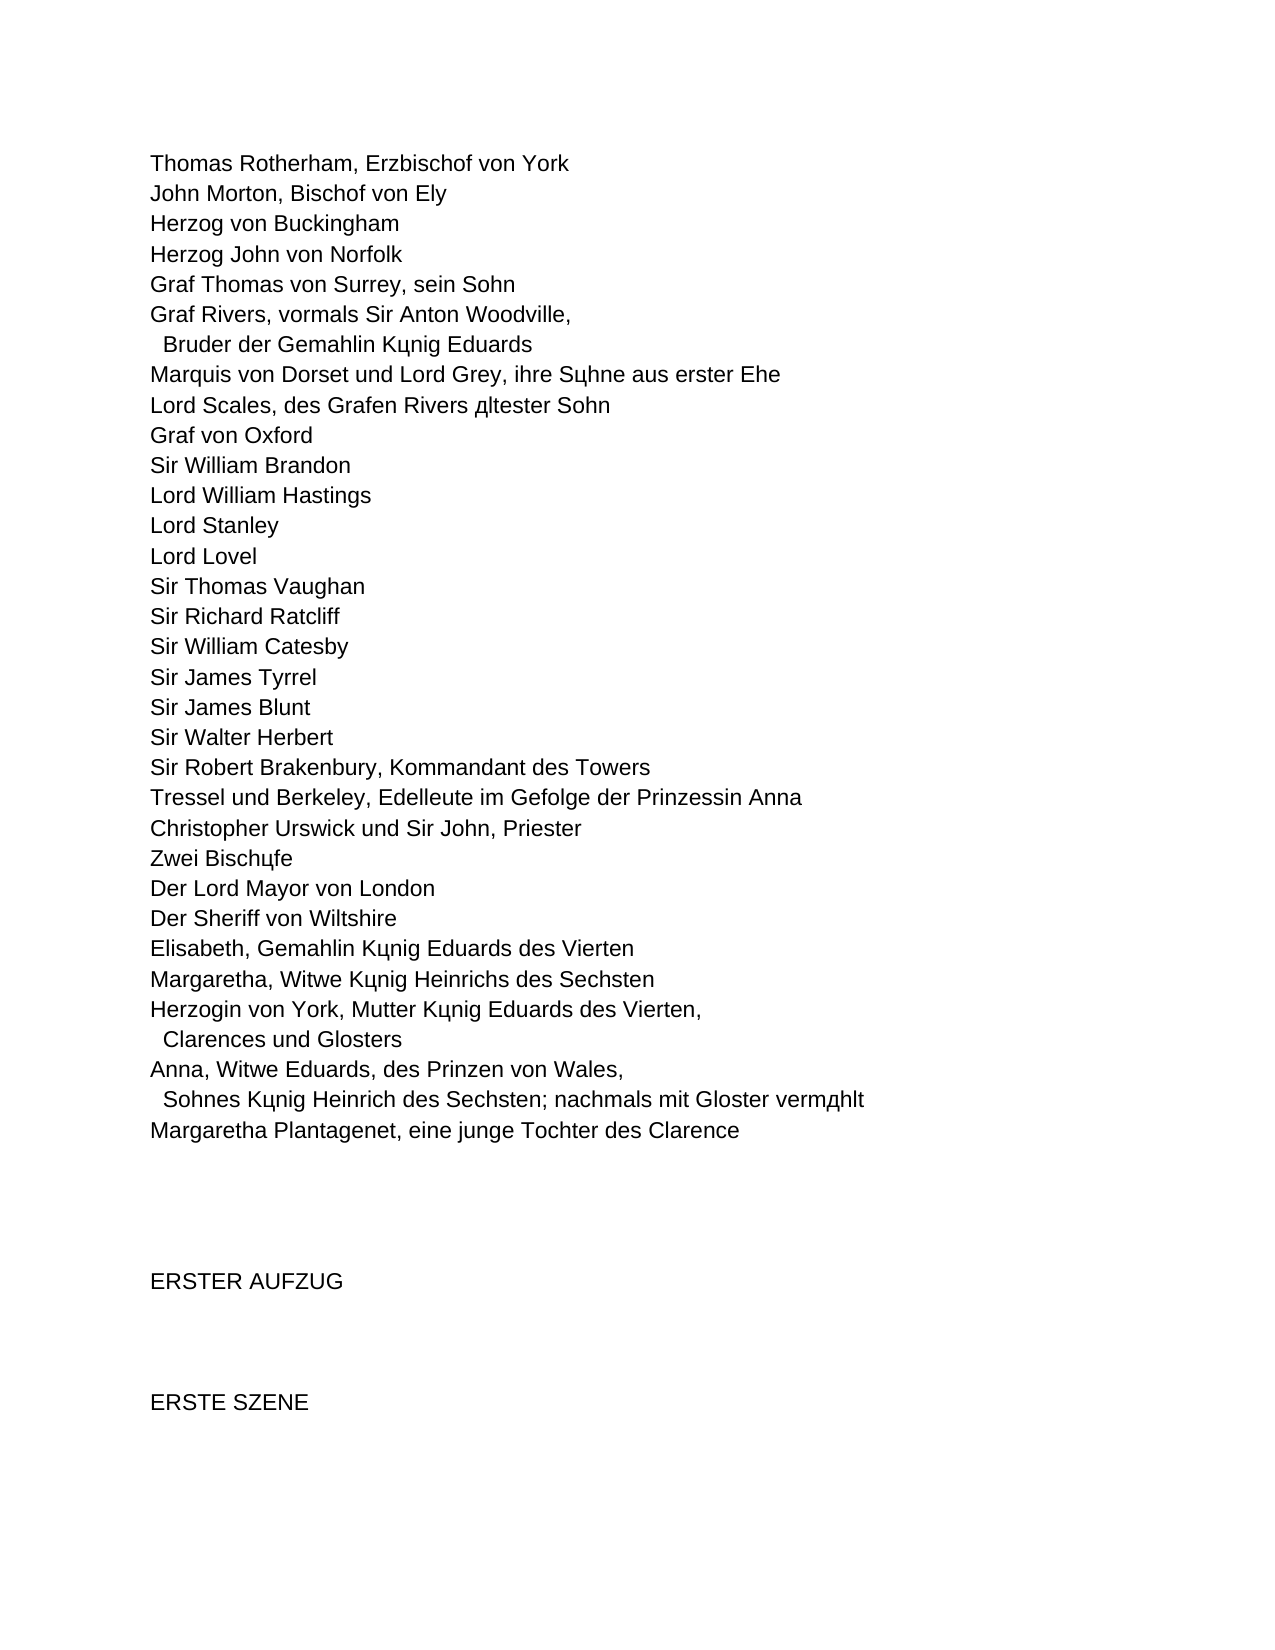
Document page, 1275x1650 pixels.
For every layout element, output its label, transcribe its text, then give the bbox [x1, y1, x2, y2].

text Der Lord Mayor von London [150, 875, 1125, 901]
text Der Sheriff von Wiltshire [150, 905, 1125, 932]
text Sir Richard Ratcliff [150, 603, 1125, 629]
text Lord Scales, des Grafen Rivers дltester Sohn [150, 392, 1125, 418]
text ERSTE SZENE [150, 1388, 1125, 1415]
text Sohnes Kцnig Heinrich des Sechsten; nachmals mit Gloster vermдhlt [150, 1086, 1125, 1113]
text Sir James Blunt [150, 694, 1125, 720]
text Thomas Rotherham, Erzbischof von York [150, 150, 1125, 176]
text Herzogin von York, Mutter Kцnig Eduards des Vierten, [150, 996, 1125, 1022]
text Anna, Witwe Eduards, des Prinzen von Wales, [150, 1056, 1125, 1083]
text John Morton, Bischof von Ely [150, 180, 1125, 207]
text Margaretha, Witwe Kцnig Heinrichs des Sechsten [150, 966, 1125, 992]
text Clarences und Glosters [150, 1026, 1125, 1052]
text Graf Thomas von Surrey, sein Sohn [150, 271, 1125, 297]
text Herzog John von Norfolk [150, 241, 1125, 267]
text Tressel und Berkeley, Edelleute im Gefolge der Prinzessin Anna [150, 784, 1125, 811]
text Sir William Brandon [150, 452, 1125, 478]
text Lord Lovel [150, 543, 1125, 569]
text Christopher Urswick und Sir John, Priester [150, 814, 1125, 841]
text Elisabeth, Gemahlin Kцnig Eduards des Vierten [150, 935, 1125, 962]
text Sir Walter Herbert [150, 724, 1125, 750]
text Marquis von Dorset und Lord Grey, ihre Sцhne aus erster Ehe [150, 361, 1125, 388]
text Lord Stanley [150, 512, 1125, 539]
text Sir William Catesby [150, 633, 1125, 660]
text Sir Robert Brakenbury, Kommandant des Towers [150, 754, 1125, 781]
text ERSTER AUFZUG [150, 1268, 1125, 1294]
text Sir James Tyrrel [150, 663, 1125, 690]
text Margaretha Plantagenet, eine junge Tochter des Clarence [150, 1117, 1125, 1143]
text Graf Rivers, vormals Sir Anton Woodville, [150, 301, 1125, 327]
text Lord William Hastings [150, 482, 1125, 509]
text Zwei Bischцfe [150, 845, 1125, 871]
text Graf von Oxford [150, 422, 1125, 448]
text Herzog von Buckingham [150, 210, 1125, 237]
text Sir Thomas Vaughan [150, 573, 1125, 599]
text Bruder der Gemahlin Kцnig Eduards [150, 331, 1125, 358]
